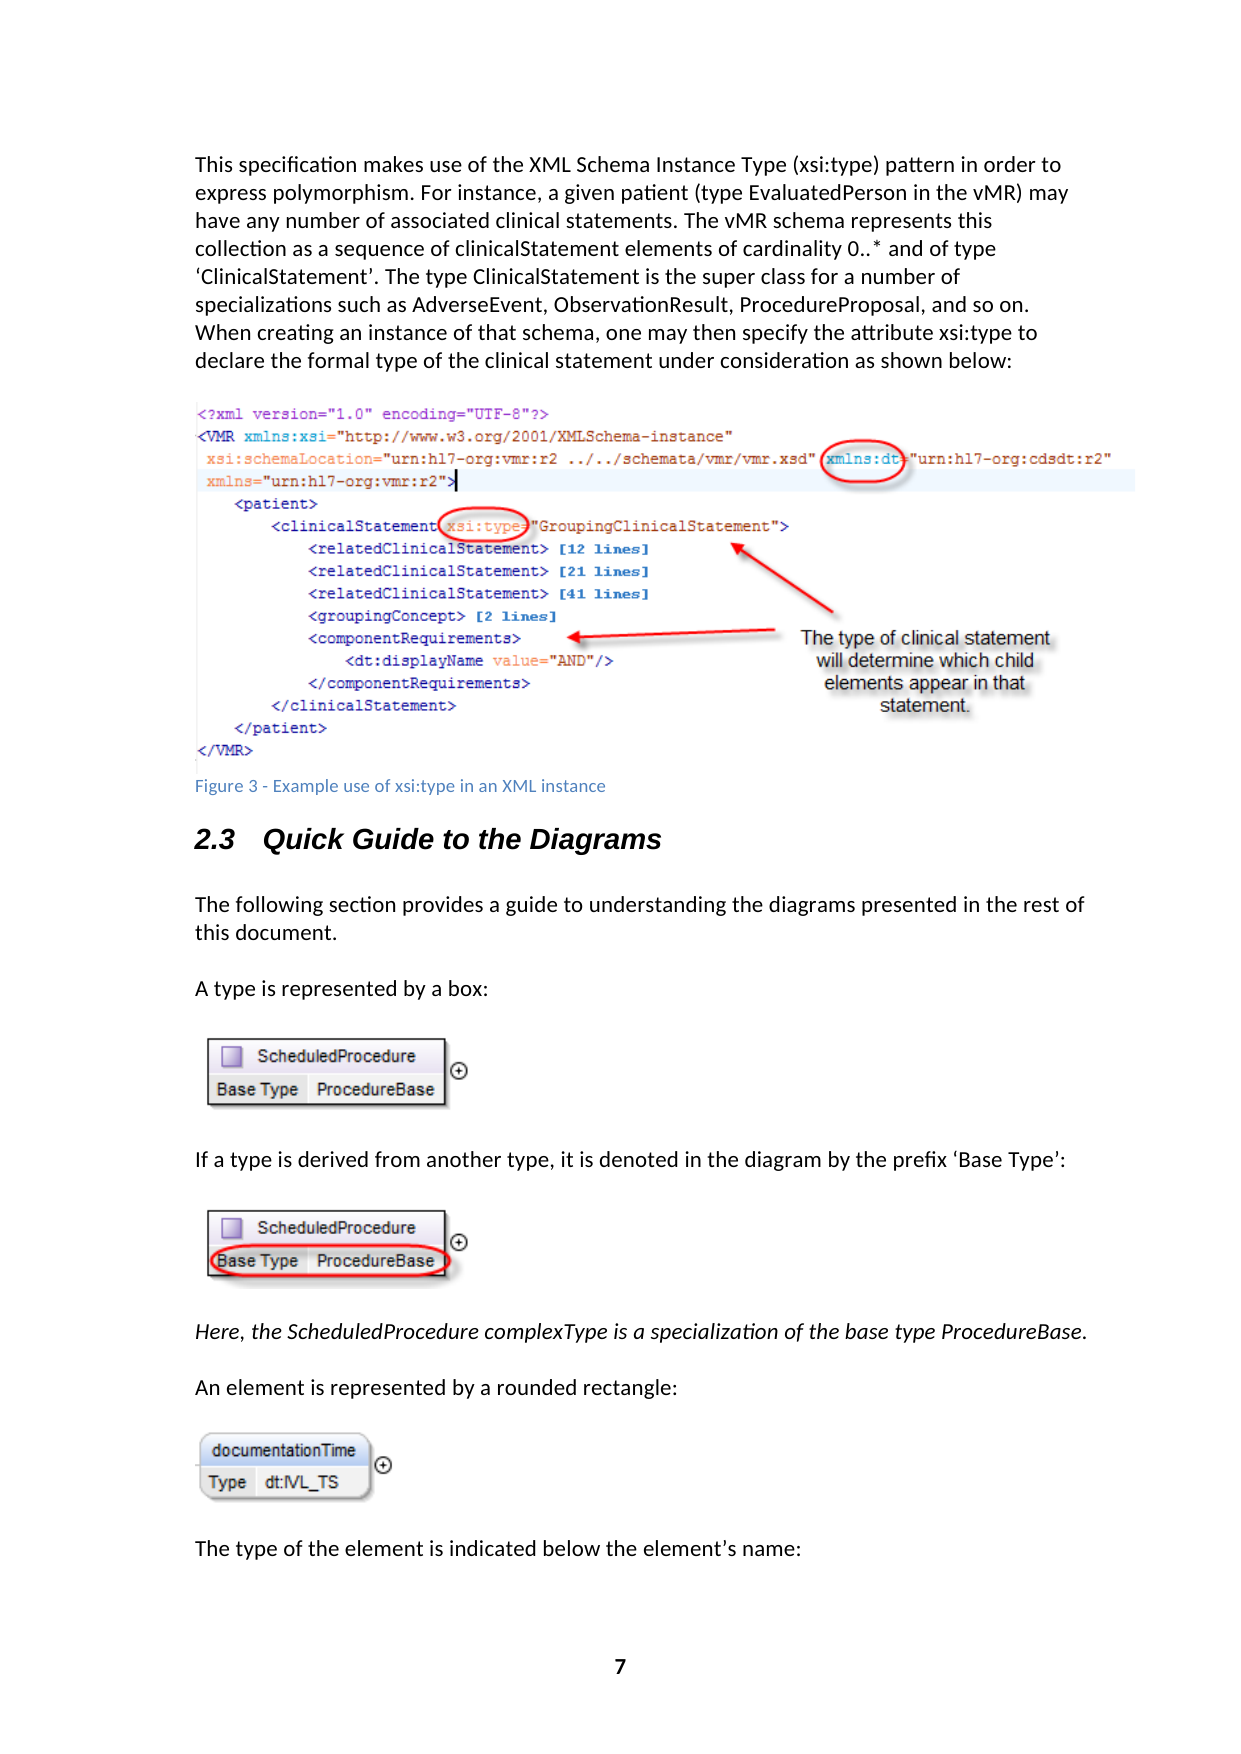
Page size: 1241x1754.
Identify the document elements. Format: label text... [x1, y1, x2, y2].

picture [195, 402, 1136, 774]
text If a type is derived from another type, it is denoted in the diagram by the prefix ‘Base Type’: [195, 1145, 1090, 1173]
text Figure 3 - Example use of xsi:type in an XML instance [195, 774, 1090, 797]
picture [195, 1201, 484, 1289]
subtitle Quick Guide to the Diagrams [194, 822, 1090, 856]
text The following section provides a guide to understanding the diagrams presented in the rest of this document. [195, 890, 1090, 946]
text Here, the ScheduledProcedure complexType is a specialization of the base type ProcedureBase. [195, 1317, 1090, 1345]
text A type is represented by a box: [195, 974, 1090, 1002]
picture [195, 1030, 484, 1118]
text This specification makes use of the XML Schema Instance Type (xsi:type) pattern in order to express polymorphism. For instance, a given patient (type EvaluatedPerson in the vMR) may have any number of associated clinical statements. The vMR schema represents this collection as a sequence of clinicalStatement elements of cardinality 0..* and of type ‘ClinicalStatement’. The type ClinicalStatement is the super class for a number of specializations such as AdverseEvent, ObservationResult, ProcedureProposal, and so on. When creating an instance of that schema, one may then specify the attribute xsi:type to declare the formal type of the clinical statement under consideration as shown below: [195, 150, 1090, 374]
text The type of the element is indicated below the element’s name: [195, 1534, 1090, 1562]
picture [195, 1429, 403, 1506]
text An element is represented by a rounded rectangle: [195, 1373, 1090, 1401]
